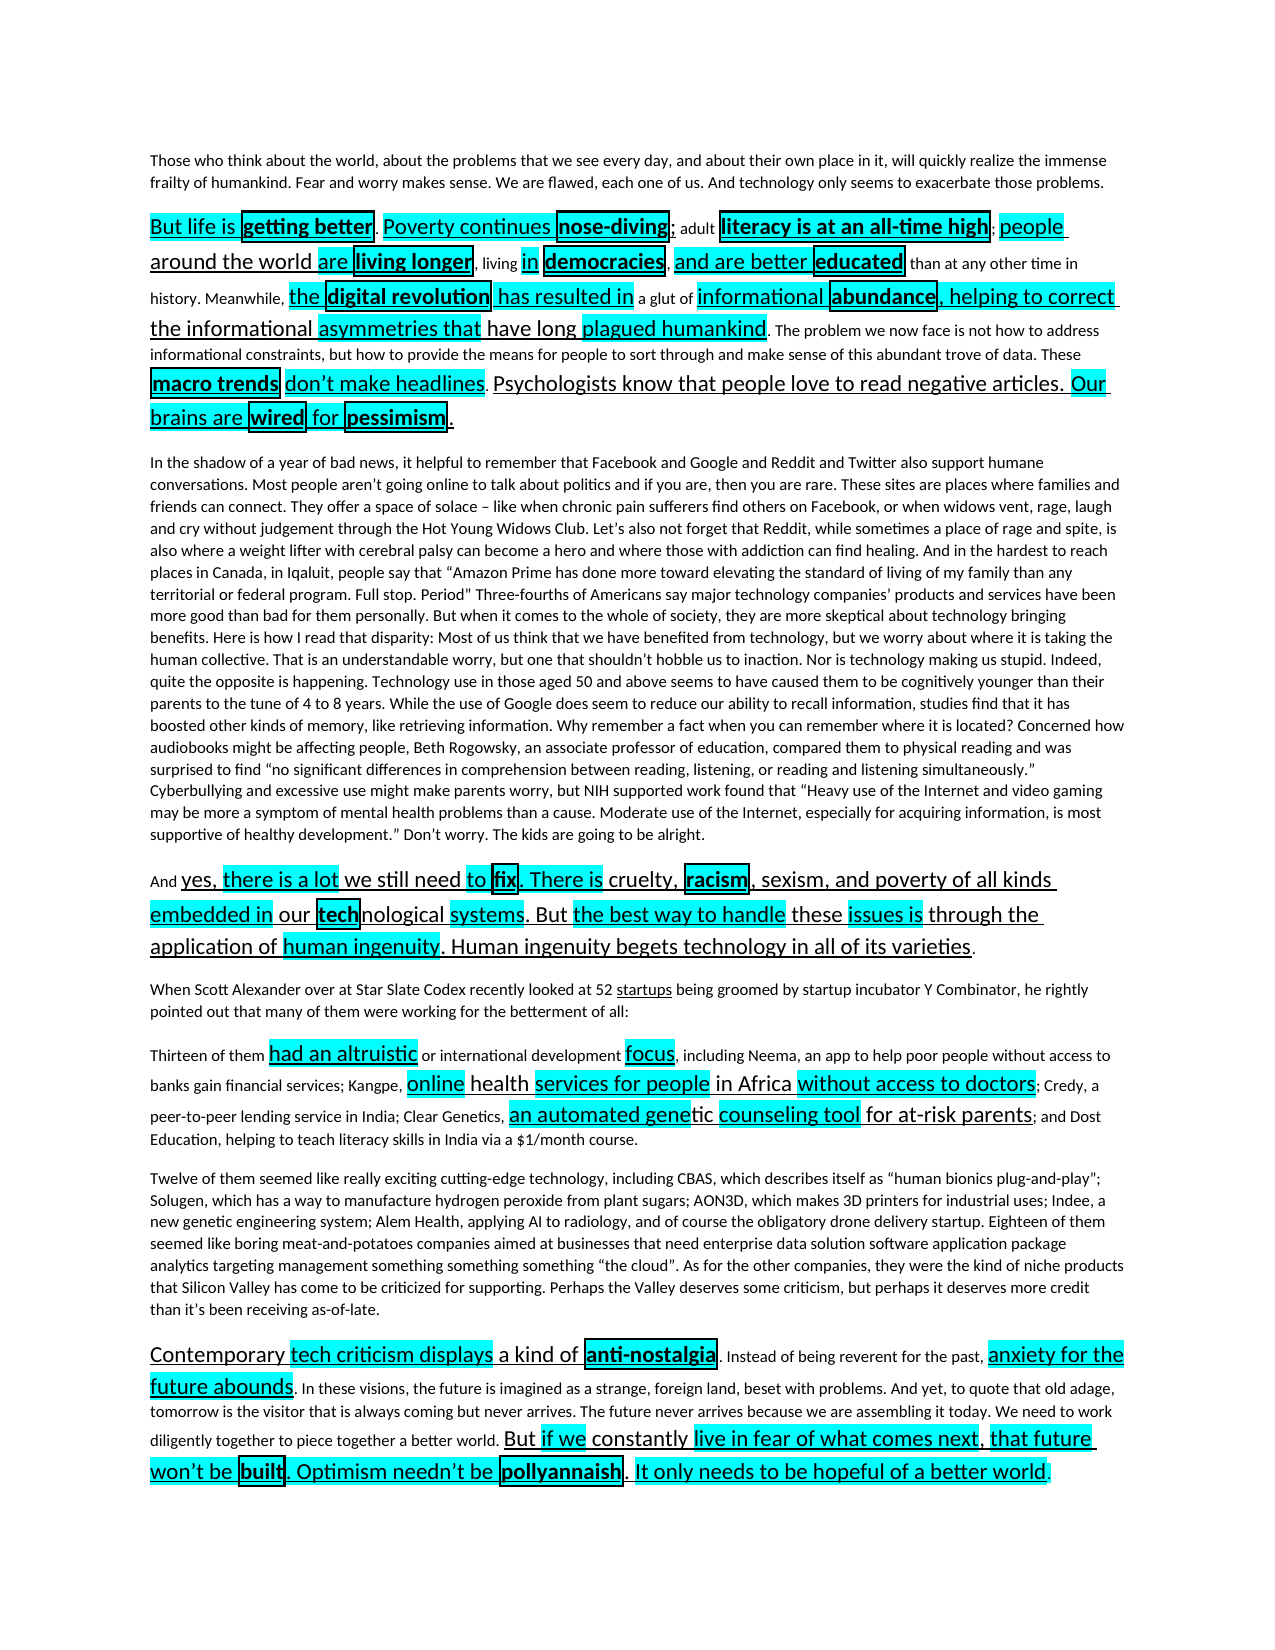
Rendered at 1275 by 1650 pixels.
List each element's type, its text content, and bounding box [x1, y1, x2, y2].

text In the shadow of a year of bad news, it helpful to remember that Facebook and Google and Reddit and Twitter also support humane conversations. Most people aren’t going online to talk about politics and if you are, then you are rare. These sites are places where families and friends can connect. They offer a space of solace – like when chronic pain sufferers find others on Facebook, or when widows vent, rage, laugh and cry without judgement through the Hot Young Widows Club. Let’s also not forget that Reddit, while sometimes a place of rage and spite, is also where a weight lifter with cerebral palsy can become a hero and where those with addiction can find healing. And in the hardest to reach places in Canada, in Iqaluit, people say that “Amazon Prime has done more toward elevating the standard of living of my family than any territorial or federal program. Full stop. Period” Three-fourths of Americans say major technology companies’ products and services have been more good than bad for them personally. But when it comes to the whole of society, they are more skeptical about technology bringing benefits. Here is how I read that disparity: Most of us think that we have benefited from technology, but we worry about where it is taking the human collective. That is an understandable worry, but one that shouldn’t hobble us to inaction. Nor is technology making us stupid. Indeed, quite the opposite is happening. Technology use in those aged 50 and above seems to have caused them to be cognitively younger than their parents to the tune of 4 to 8 years. While the use of Google does seem to reduce our ability to recall information, studies find that it has boosted other kinds of memory, like retrieving information. Why remember a fact when you can remember where it is located? Concerned how audiobooks might be affecting people, Beth Rogowsky, an associate professor of education, compared them to physical reading and was surprised to find “no significant differences in comprehension between reading, listening, or reading and listening simultaneously.” Cyberbullying and excessive use might make parents worry, but NIH supported work found that “Heavy use of the Internet and video gaming may be more a symptom of mental health problems than a cause. Moderate use of the Internet, especially for acquiring information, is most supportive of healthy development.” Don’t worry. The kids are going to be alright. [150, 453, 1125, 845]
text Thirteen of them had an altruistic or international development focus, including Neema, an app to help poor people without access to banks gain financial services; Kangpe, online health services for people in Africa without access to doctors; Credy, a peer-to-peer lending service in India; Clear Genetics, an automated genetic counseling tool for at-risk parents; and Dost Education, helping to teach literacy skills in India via a $1/month course. [150, 1039, 1125, 1150]
text When Scott Alexander over at Star Slate Codex recently looked at 52 startups being groomed by startup incubator Y Combinator, he rightly pointed out that many of them were working for the betterment of all: [150, 979, 1125, 1021]
text Those who think about the world, about the problems that we see every day, and about their own place in it, will quickly realize the immense frailty of humankind. Fear and worry makes sense. We are flawed, each one of us. And technology only seems to exacerbate those problems. [150, 150, 1125, 192]
text But life is getting better. Poverty continues nose-diving; adult literacy is at an all-time high; people around the world are living longer, living in democracies, and are better educated than at any other time in history. Meanwhile, the digital revolution has resulted in a glut of informational abundance, helping to correct the informational asymmetries that have long plagued humankind. The problem we now face is not how to address informational constraints, but how to provide the means for people to sort through and make sense of this abundant trove of data. These macro trends don’t make headlines. Psychologists know that people love to read negative articles. Our brains are wired for pessimism. [150, 210, 1125, 433]
text Twelve of them seemed like really exciting cutting-edge technology, including CBAS, which describes itself as “human bionics plug-and-play”; Solugen, which has a way to manufacture hydrogen peroxide from plant sugars; AON3D, which makes 3D printers for industrial uses; Indee, a new genetic engineering system; Alem Health, applying AI to radiology, and of course the obligatory drone delivery startup. Eighteen of them seemed like boring meat-and-potatoes companies aimed at businesses that need enterprise data solution software application package analytics targeting management something something something “the cloud”. As for the other companies, they were the kind of niche products that Silicon Valley has come to be criticized for supporting. Perhaps the Valley deserves some criticism, but perhaps it deserves more credit than it’s been receiving as-of-late. [150, 1168, 1125, 1319]
text Contemporary tech criticism displays a kind of anti-nostalgia. Instead of being reverent for the past, anxiety for the future abounds. In these visions, the future is imagined as a strange, foreign land, beset with problems. And yet, to quote that old adage, tomorrow is the visitor that is always coming but never arrives. The future never arrives because we are assembling it today. We need to work diligently together to piece together a better world. But if we constantly live in fear of what comes next, that future won’t be built. Optimism needn’t be pollyannaish. It only needs to be hopeful of a better world. [150, 1338, 1125, 1487]
text And yes, there is a lot we still need to fix. There is cruelty, racism, sexism, and poverty of all kinds embedded in our technological systems. But the best way to handle these issues is through the application of human ingenuity. Human ingenuity begets technology in all of its varieties. [150, 863, 1125, 960]
